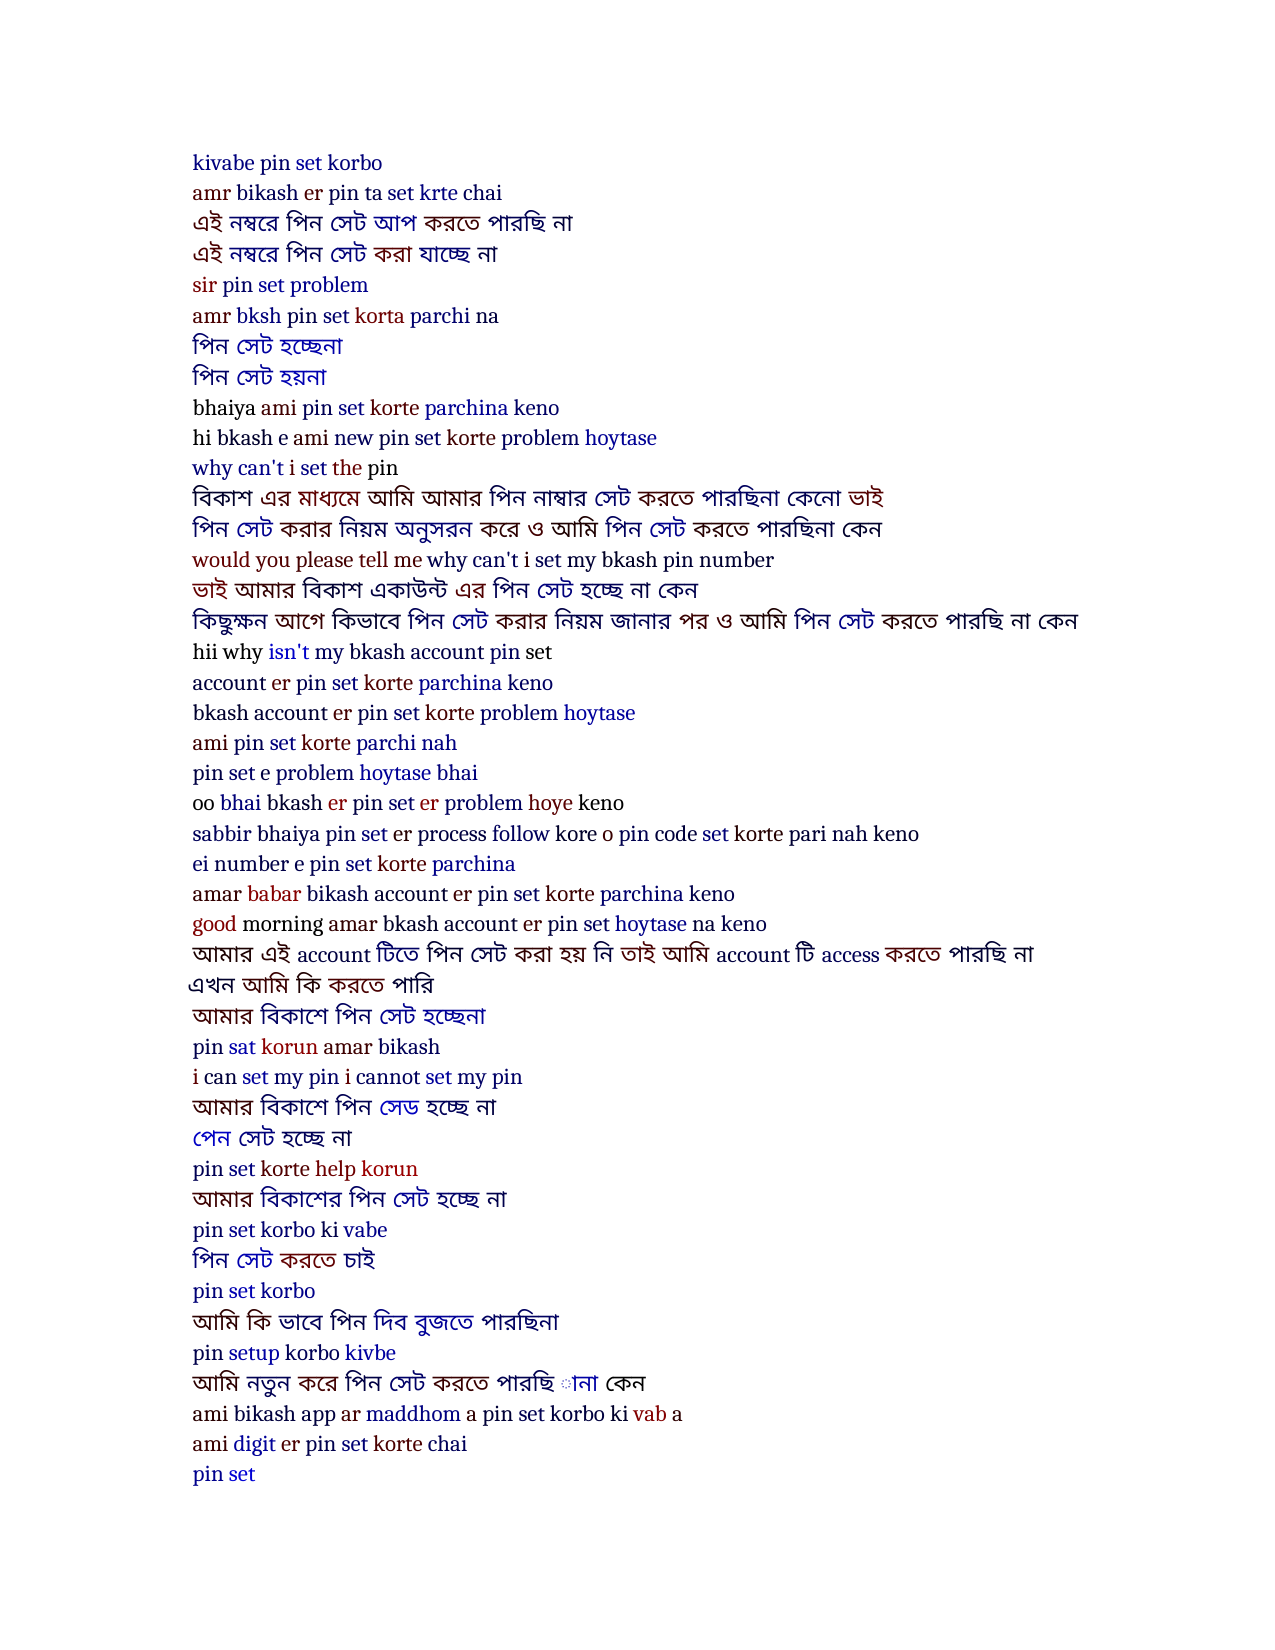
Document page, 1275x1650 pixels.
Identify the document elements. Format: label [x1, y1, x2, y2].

text [187, 150, 1087, 1487]
